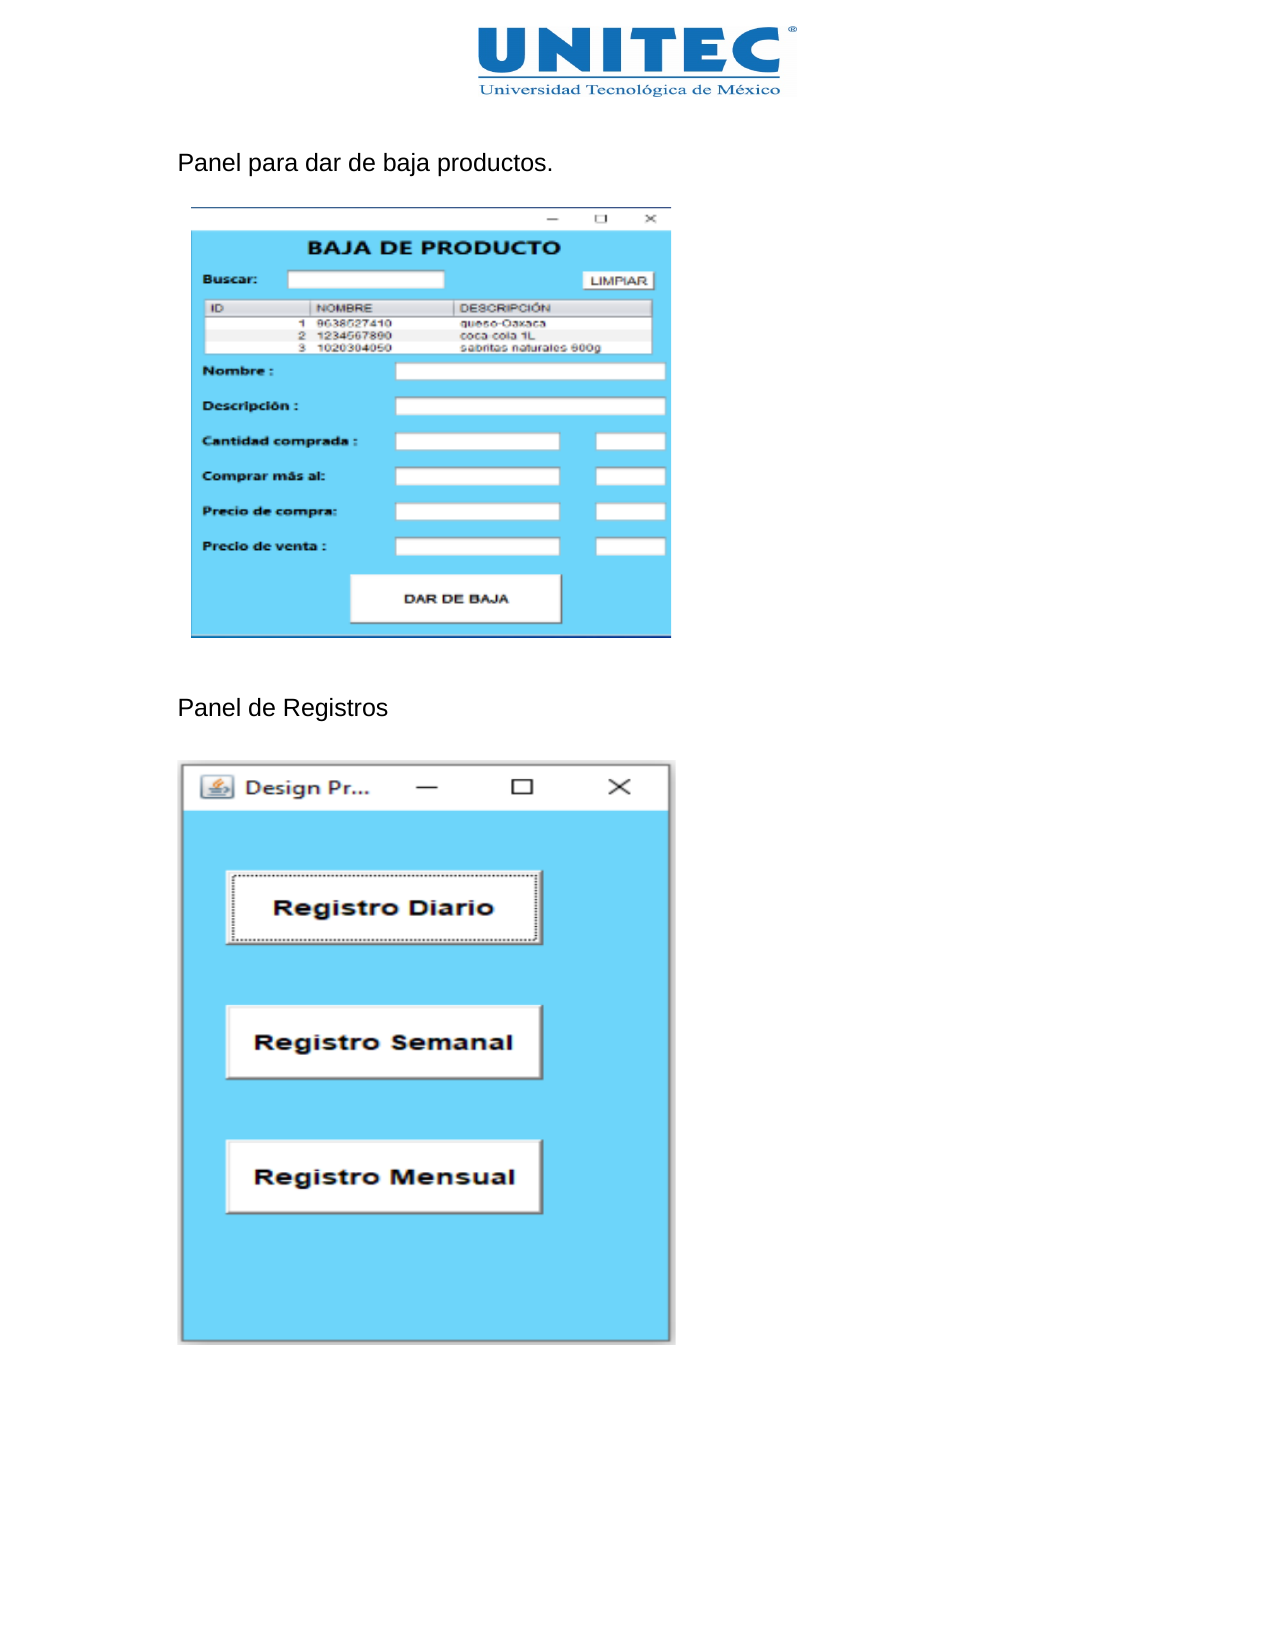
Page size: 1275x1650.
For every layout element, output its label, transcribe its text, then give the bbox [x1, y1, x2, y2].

picture [177, 760, 676, 1345]
text Panel de Registros [177, 693, 1098, 721]
picture [191, 207, 672, 638]
picture [478, 26, 797, 97]
text Panel para dar de baja productos. [177, 148, 1098, 176]
